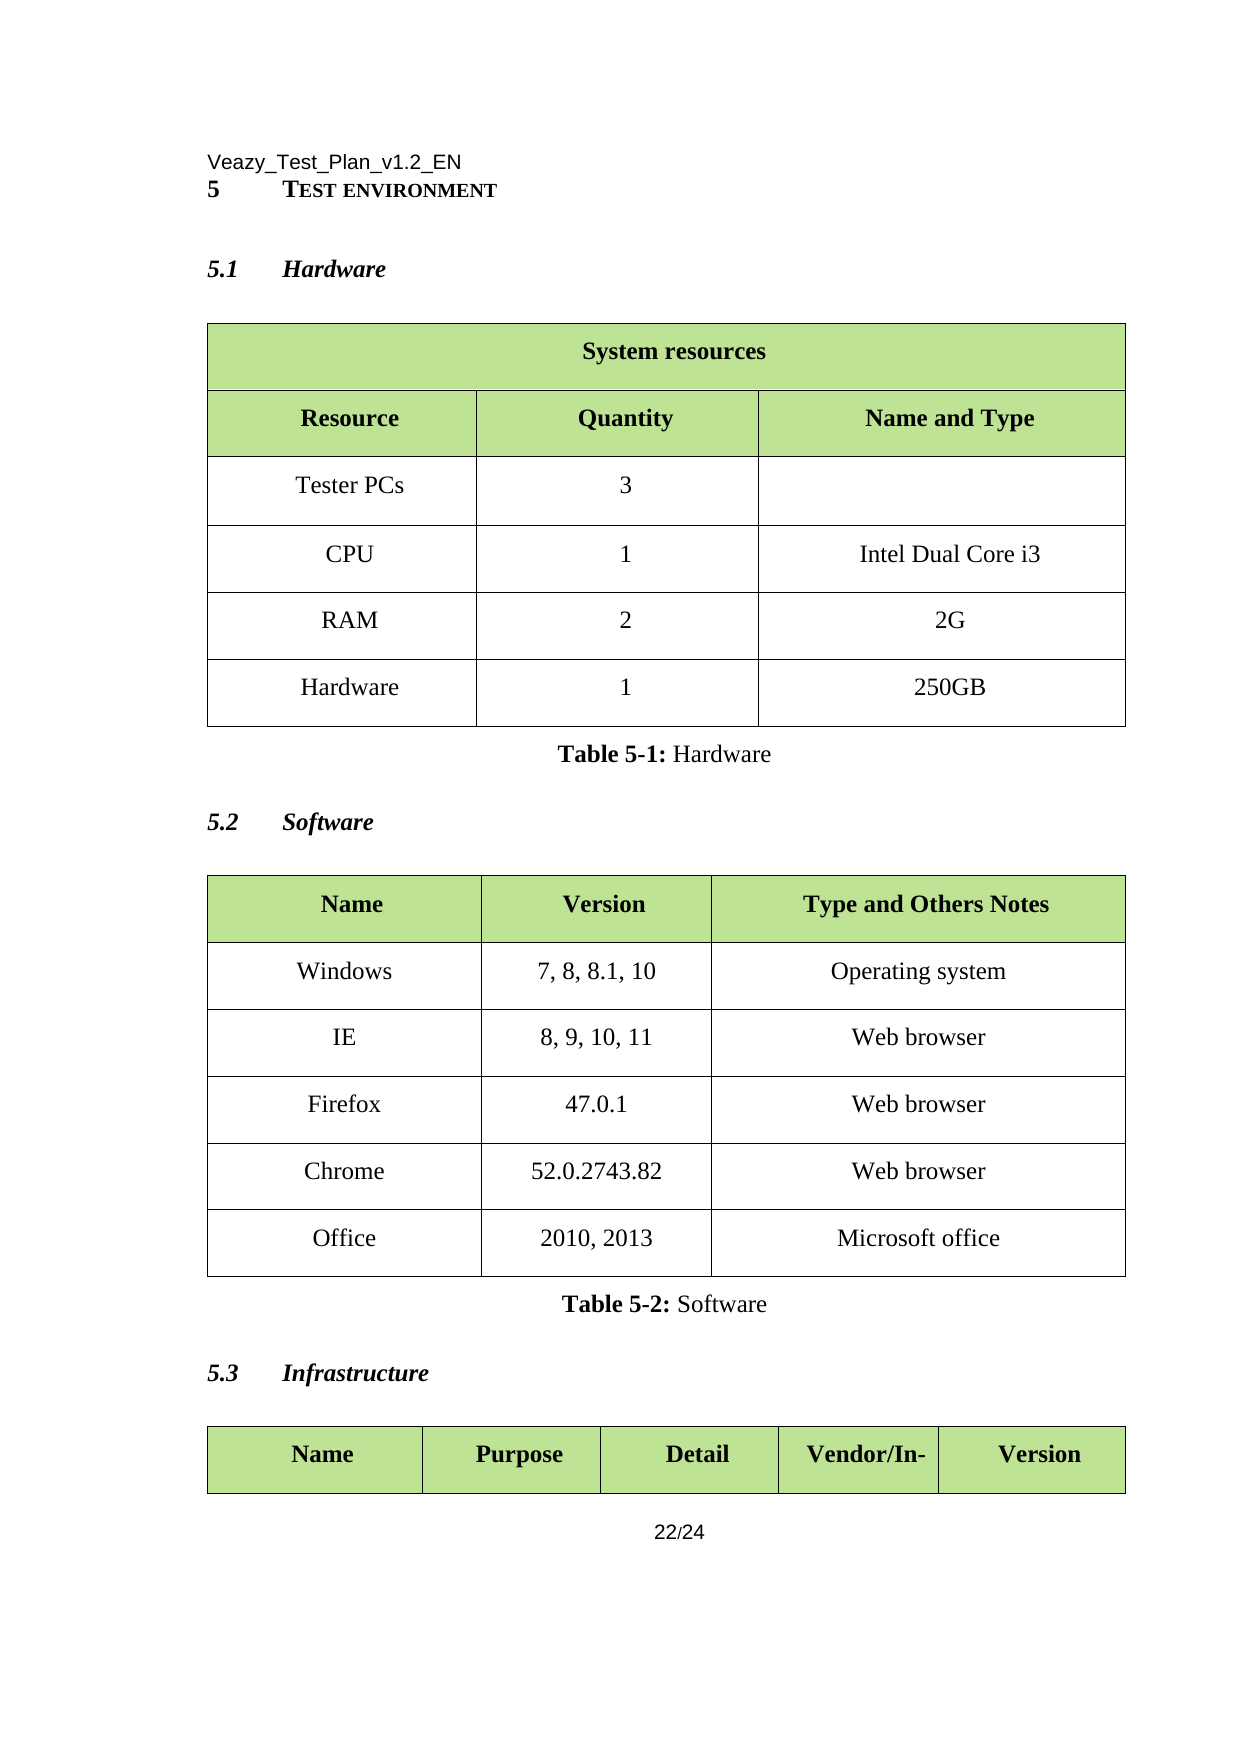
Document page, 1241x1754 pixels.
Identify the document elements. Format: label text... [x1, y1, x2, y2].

table_cell 8, 9, 10, 11 [482, 1010, 711, 1076]
table_header Type and Others Notes [712, 876, 1125, 942]
table_header Version [482, 876, 711, 942]
subtitle Test environment [207, 174, 1122, 203]
table_cell Operating system [712, 943, 1125, 1009]
subtitle Infrastructure [207, 1358, 1122, 1386]
table_cell Resource [208, 391, 476, 456]
table_header Name [208, 1427, 422, 1493]
text Table 5-1: Hardware [207, 739, 1122, 768]
table_cell 1 [477, 660, 758, 726]
table_cell Quantity [477, 391, 758, 456]
table_cell IE [208, 1010, 481, 1076]
table_cell 47.0.1 [482, 1077, 711, 1142]
table_cell Firefox [208, 1077, 481, 1142]
table_cell 2 [477, 593, 758, 659]
table_cell Web browser [712, 1077, 1125, 1142]
table_cell 52.0.2743.82 [482, 1144, 711, 1209]
table_header Purpose [423, 1427, 600, 1493]
table_header Vendor/In-house [779, 1427, 938, 1493]
table_header System resources [208, 324, 1125, 389]
subtitle Hardware [207, 254, 1122, 283]
table_cell [759, 457, 1125, 525]
table_cell CPU [208, 526, 476, 592]
table_cell 2010, 2013 [482, 1210, 711, 1276]
table_cell Web browser [712, 1144, 1125, 1209]
table_cell Chrome [208, 1144, 481, 1209]
table_cell 7, 8, 8.1, 10 [482, 943, 711, 1009]
table_cell 2G [759, 593, 1125, 659]
table_cell Microsoft office [712, 1210, 1125, 1276]
subtitle Software [207, 807, 1122, 836]
table_cell 1 [477, 526, 758, 592]
text Table 5-2: Software [207, 1289, 1122, 1318]
table_cell RAM [208, 593, 476, 659]
table_cell Name and Type [759, 391, 1125, 456]
table_cell 250GB [759, 660, 1125, 726]
table_cell Intel Dual Core i3 [759, 526, 1125, 592]
table_header Detail [601, 1427, 778, 1493]
table_cell Tester PCs [208, 457, 476, 525]
table_header Version [939, 1427, 1125, 1493]
table_cell Windows [208, 943, 481, 1009]
table_cell Hardware [208, 660, 476, 726]
table_cell Web browser [712, 1010, 1125, 1076]
table_cell Office [208, 1210, 481, 1276]
table_cell 3 [477, 457, 758, 525]
table_header Name [208, 876, 481, 942]
